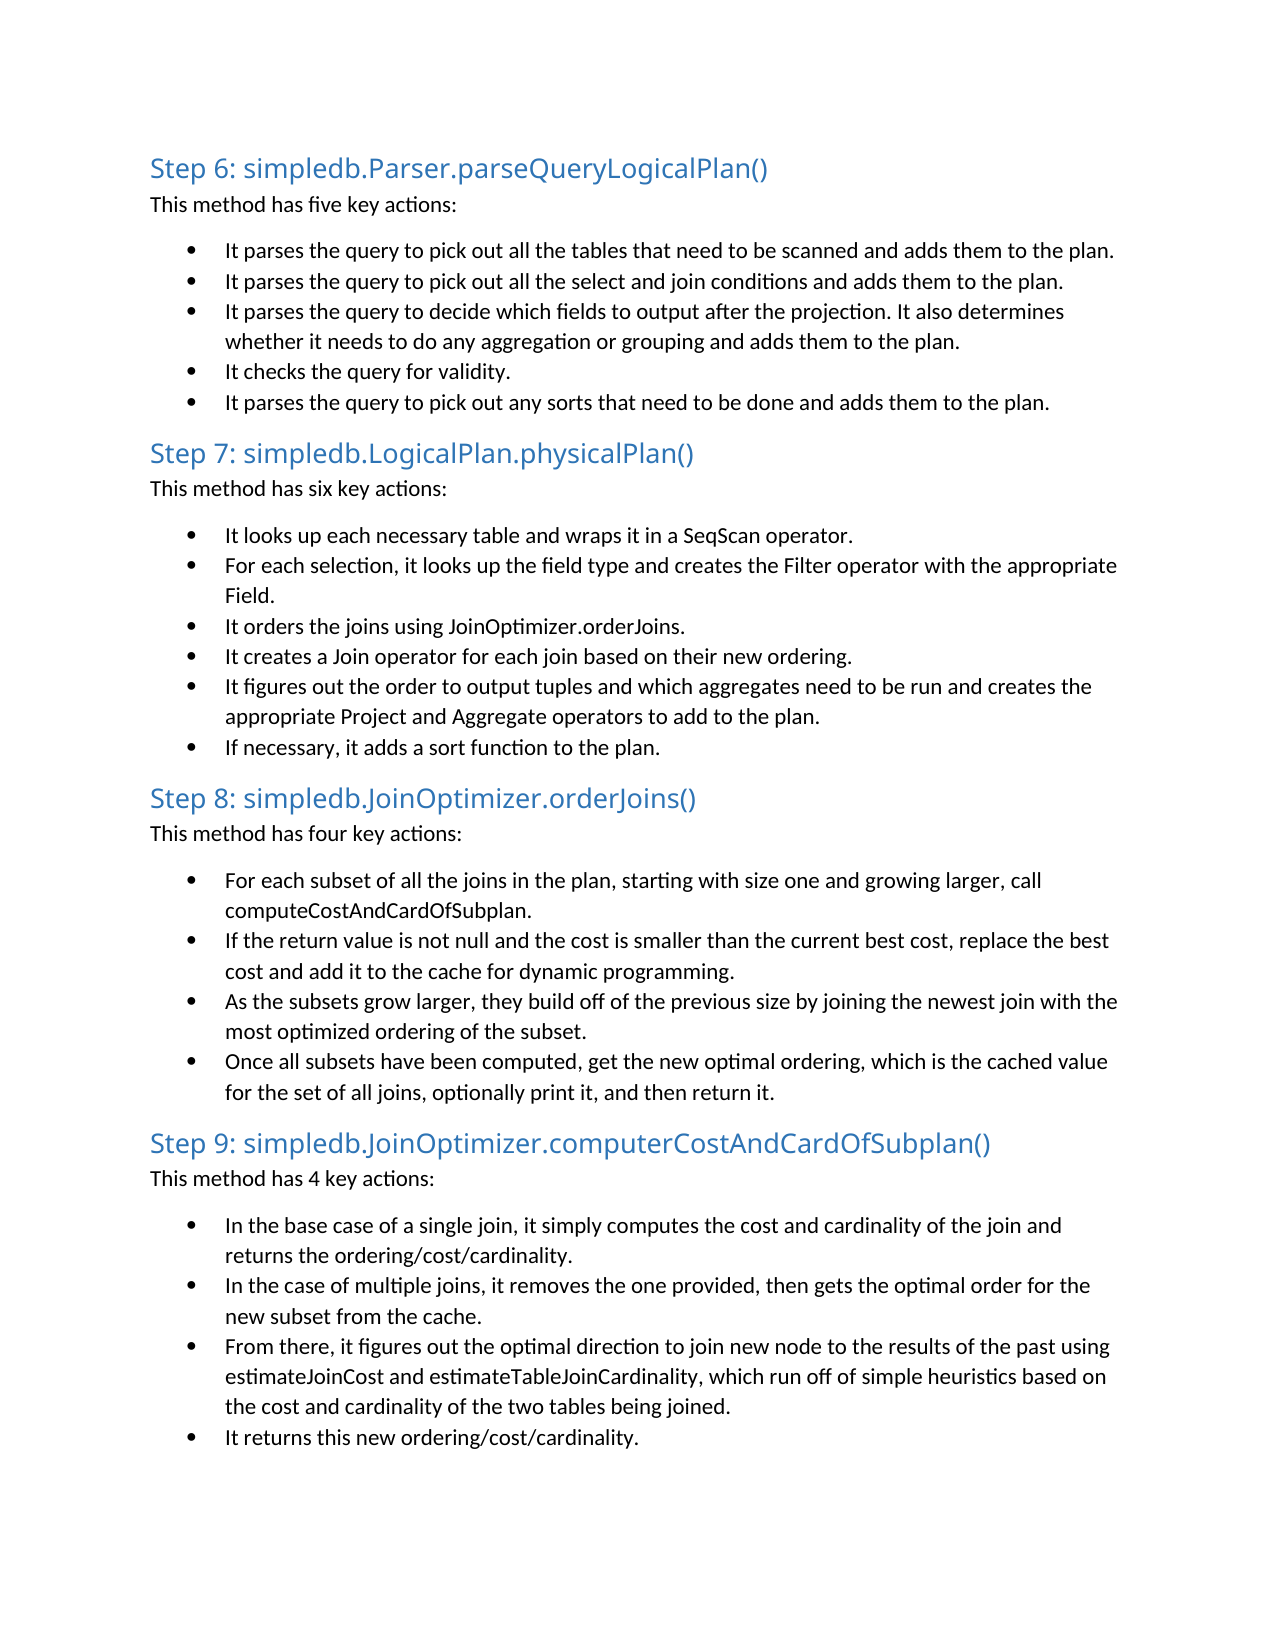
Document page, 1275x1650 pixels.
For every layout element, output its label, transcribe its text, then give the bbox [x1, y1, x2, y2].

list Once all subsets have been computed, get the new optimal ordering, which is the cached value for the set of all joins, optionally print it, and then return it. [187, 1047, 1125, 1106]
list It looks up each necessary table and wraps it in a SeqScan operator. [187, 521, 1125, 549]
list It parses the query to pick out any sorts that need to be done and adds them to the plan. [187, 388, 1125, 416]
text This method has four key actions: [150, 819, 1125, 847]
list It parses the query to decide which fields to output after the projection. It also determines whether it needs to do any aggregation or grouping and adds them to the plan. [187, 297, 1125, 355]
text This method has 4 key actions: [150, 1164, 1125, 1192]
subtitle Step 8: simpledb.JoinOptimizer.orderJoins() [150, 779, 1125, 816]
list As the subsets grow larger, they build off of the previous size by joining the newest join with the most optimized ordering of the subset. [187, 987, 1125, 1045]
list It parses the query to pick out all the select and join conditions and adds them to the plan. [187, 267, 1125, 295]
list It returns this new ordering/cost/cardinality. [187, 1423, 1125, 1451]
list If necessary, it adds a sort function to the plan. [187, 733, 1125, 761]
list From there, it figures out the optimal direction to join new node to the results of the past using estimateJoinCost and estimateTableJoinCardinality, which run off of simple heuristics based on the cost and cardinality of the two tables being joined. [187, 1332, 1125, 1421]
list It checks the query for validity. [187, 357, 1125, 386]
subtitle Step 6: simpledb.Parser.parseQueryLogicalPlan() [150, 150, 1125, 187]
list If the return value is not null and the cost is smaller than the current best cost, replace the best cost and add it to the cache for dynamic programming. [187, 927, 1125, 985]
list For each selection, it looks up the field type and creates the Filter operator with the appropriate Field. [187, 551, 1125, 610]
subtitle Step 9: simpledb.JoinOptimizer.computerCostAndCardOfSubplan() [150, 1124, 1125, 1161]
list It orders the joins using JoinOptimizer.orderJoins. [187, 612, 1125, 640]
text This method has six key actions: [150, 474, 1125, 502]
list In the case of multiple joins, it removes the one provided, then gets the optimal order for the new subset from the cache. [187, 1272, 1125, 1330]
list In the base case of a single join, it simply computes the cost and cardinality of the join and returns the ordering/cost/cardinality. [187, 1211, 1125, 1269]
text This method has five key actions: [150, 190, 1125, 218]
list It parses the query to pick out all the tables that need to be scanned and adds them to the plan. [187, 237, 1125, 265]
list For each subset of all the joins in the plan, starting with size one and growing larger, call computeCostAndCardOfSubplan. [187, 866, 1125, 924]
subtitle Step 7: simpledb.LogicalPlan.physicalPlan() [150, 434, 1125, 471]
list It figures out the order to output tuples and which aggregates need to be run and creates the appropriate Project and Aggregate operators to add to the plan. [187, 672, 1125, 731]
list It creates a Join operator for each join based on their new ordering. [187, 642, 1125, 670]
